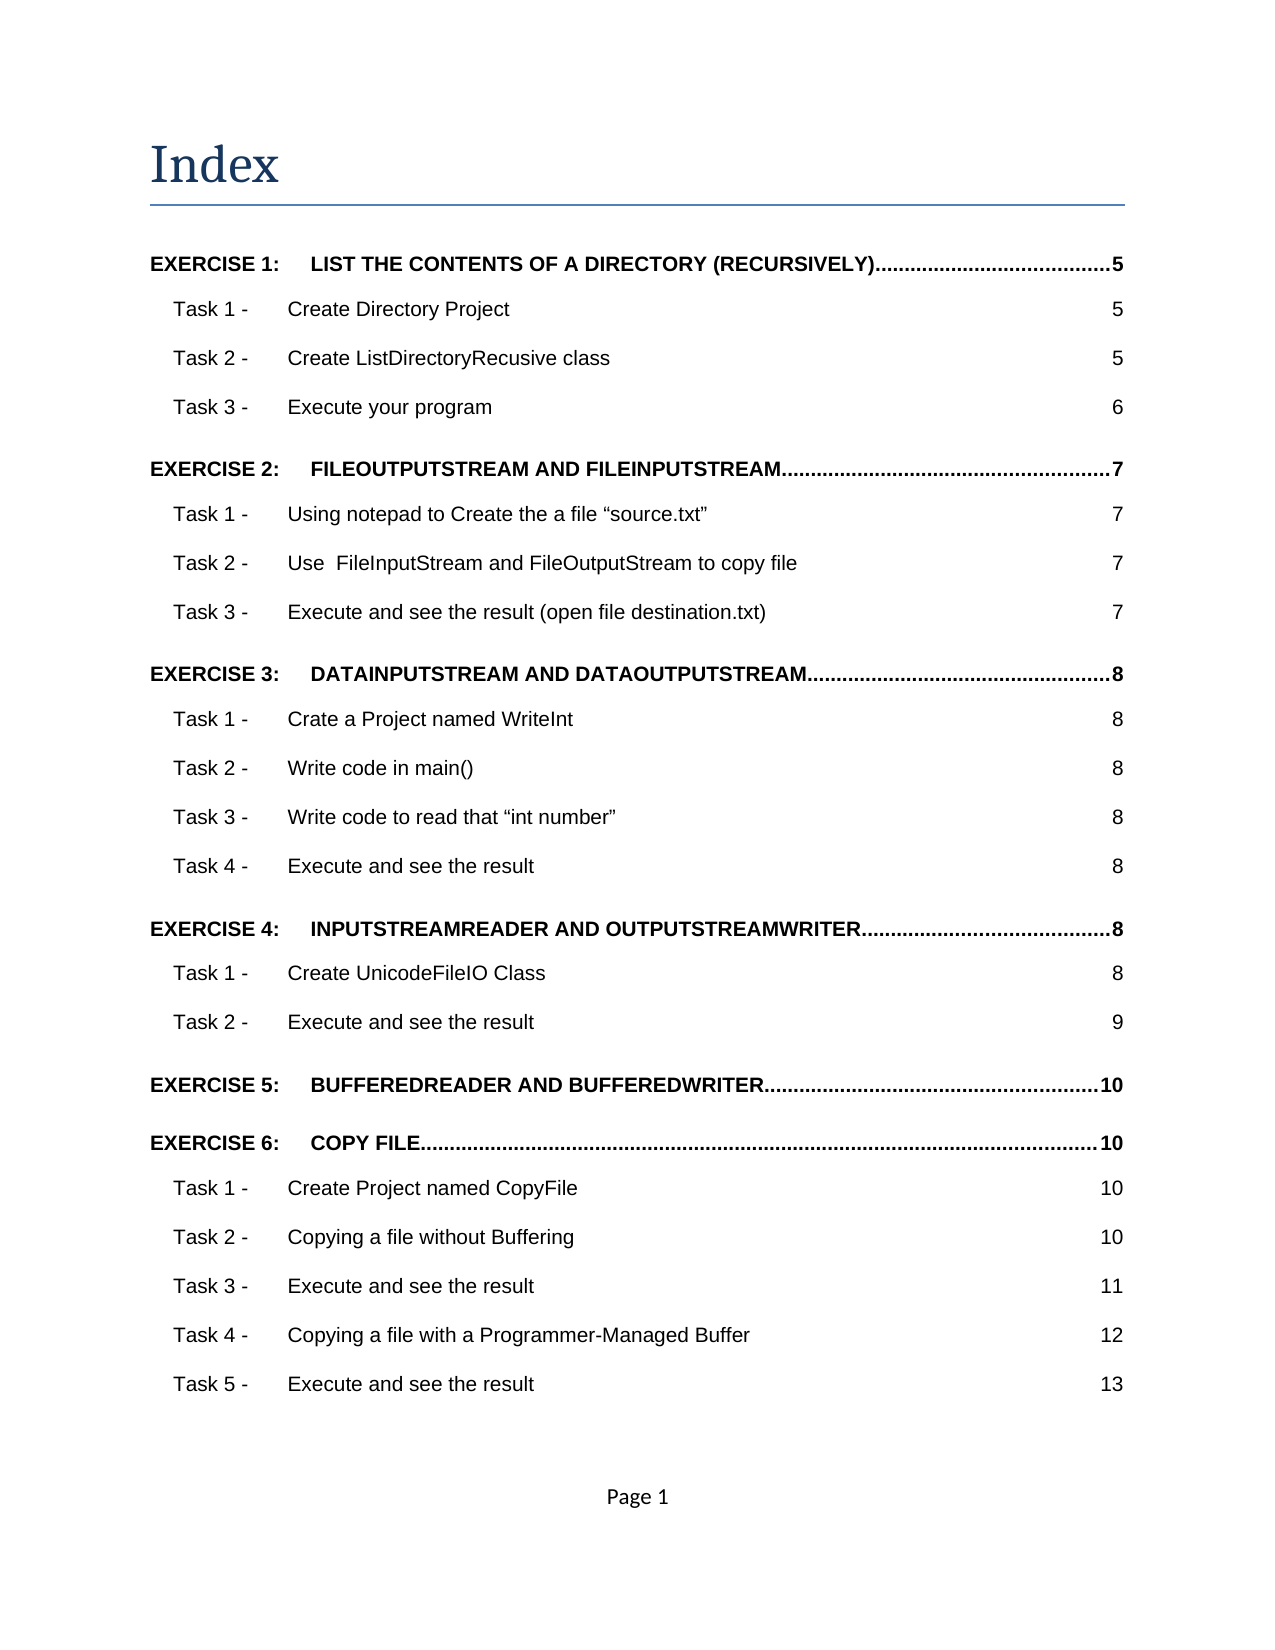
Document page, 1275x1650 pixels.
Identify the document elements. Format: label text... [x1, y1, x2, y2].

text Task 2 - Execute and see the result 9 [173, 1010, 1125, 1034]
text Task 5 - Execute and see the result 13 [173, 1372, 1125, 1396]
text Task 2 - Use FileInputStream and FileOutputStream to copy file 7 [173, 551, 1125, 575]
text Task 3 - Execute and see the result (open file destination.txt) 7 [173, 600, 1125, 624]
text Task 1 - Create UnicodeFileIO Class 8 [173, 961, 1125, 985]
text Exercise 1: List the contents of a directory (Recursively) 5 [150, 247, 1125, 276]
text Task 2 - Copying a file without Buffering 10 [173, 1225, 1125, 1249]
text Task 3 - Write code to read that “int number” 8 [173, 805, 1125, 829]
text Exercise 2: FileOutputStream and FileInputStream 7 [150, 452, 1125, 481]
text Task 3 - Execute and see the result 11 [173, 1274, 1125, 1298]
text Exercise 3: DataInputStream and DataOutputStream 8 [150, 657, 1125, 686]
text Exercise 6: Copy File 10 [150, 1126, 1125, 1155]
text Task 2 - Create ListDirectoryRecusive class 5 [173, 346, 1125, 369]
text Task 1 - Create Directory Project 5 [173, 297, 1125, 321]
text Task 1 - Using notepad to Create the a file “source.txt” 7 [173, 502, 1125, 526]
text Exercise 5: BufferedReader and BufferedWriter 10 [150, 1067, 1125, 1097]
text Task 1 - Crate a Project named WriteInt 8 [173, 707, 1125, 731]
text Task 3 - Execute your program 6 [173, 394, 1125, 418]
text Task 4 - Execute and see the result 8 [173, 854, 1125, 878]
text Task 4 - Copying a file with a Programmer-Managed Buffer 12 [173, 1323, 1125, 1347]
text Task 2 - Write code in main() 8 [173, 756, 1125, 780]
text Task 1 - Create Project named CopyFile 10 [173, 1176, 1125, 1200]
text Exercise 4: InputStreamReader and OutputStreamWriter 8 [150, 911, 1125, 940]
